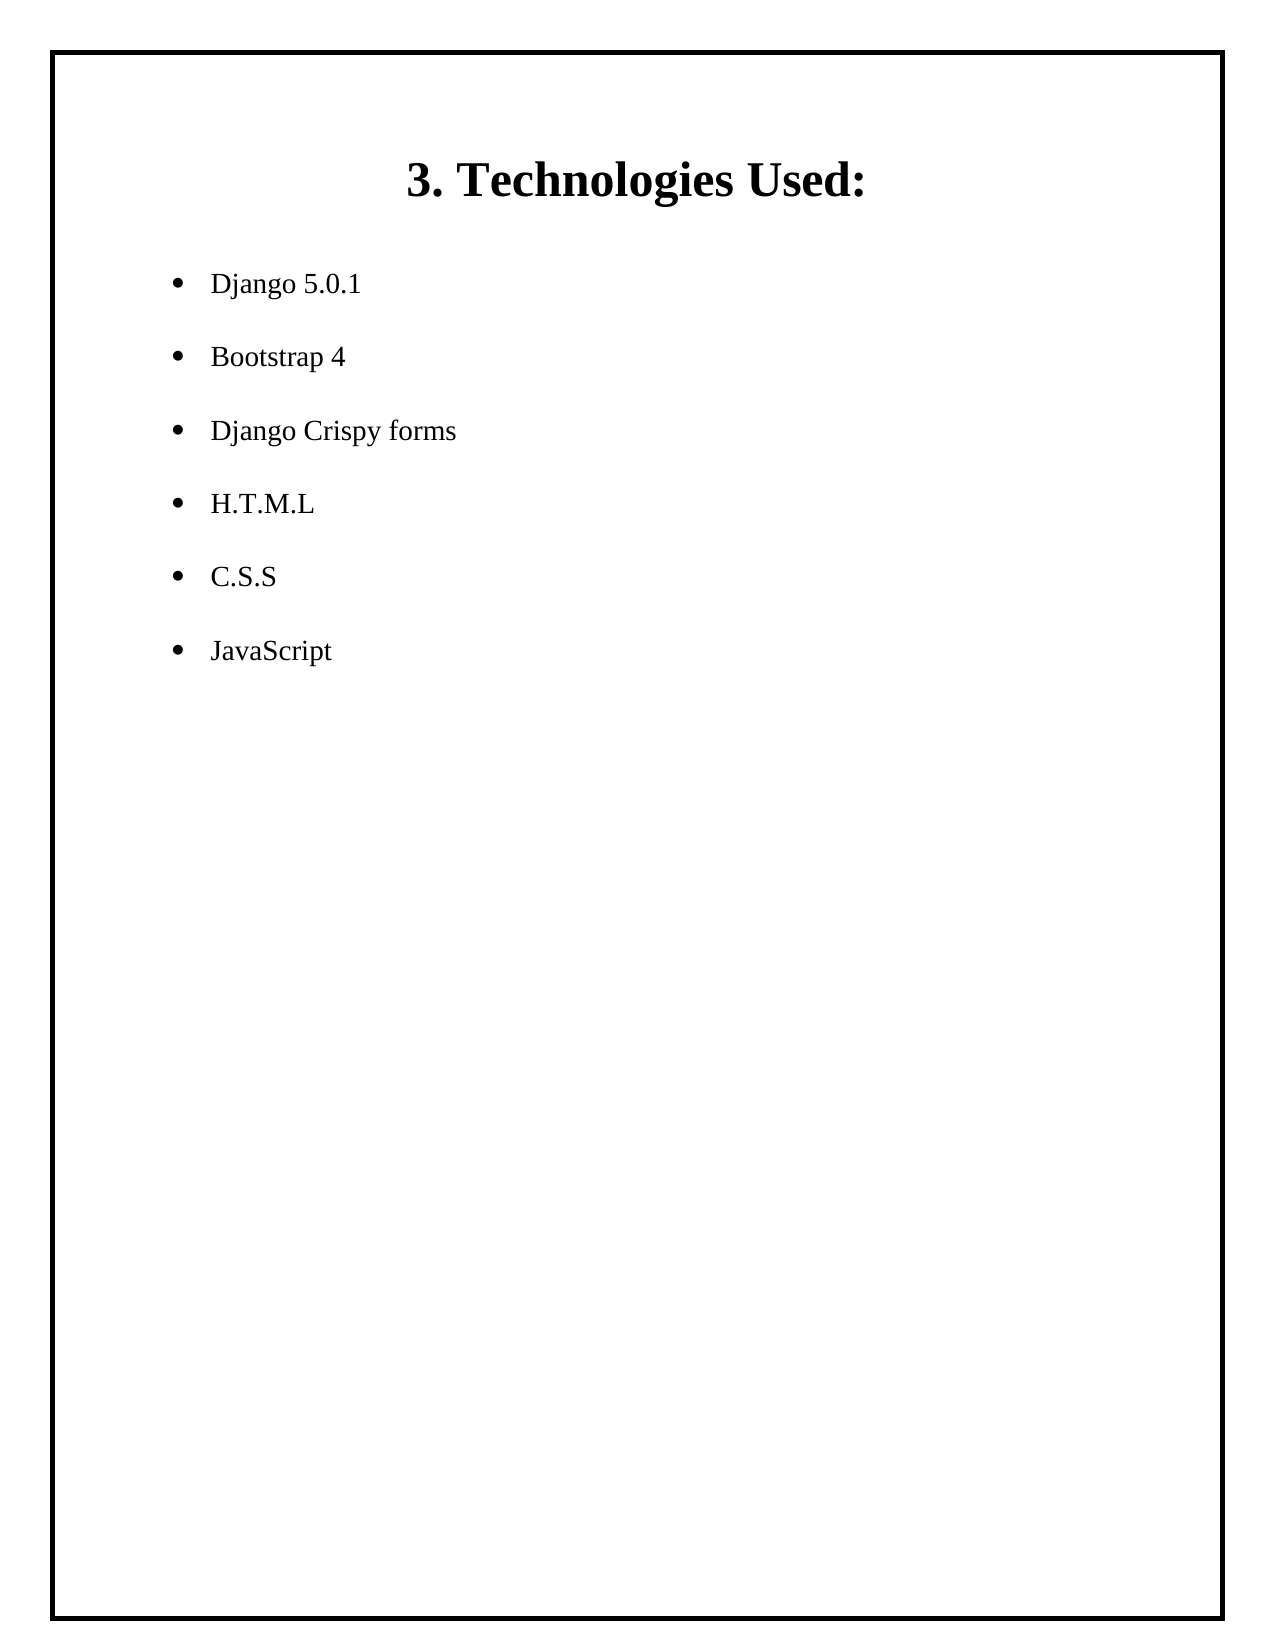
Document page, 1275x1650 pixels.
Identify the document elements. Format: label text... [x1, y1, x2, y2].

list JavaScript [173, 633, 1139, 666]
list Django 5.0.1 [173, 266, 1139, 300]
list H.T.M.L [173, 486, 1139, 520]
list Bootstrap 4 [173, 339, 1139, 373]
list C.S.S [173, 559, 1139, 593]
list Django Crispy forms [173, 413, 1139, 446]
subtitle Technologies Used: [406, 150, 1139, 207]
